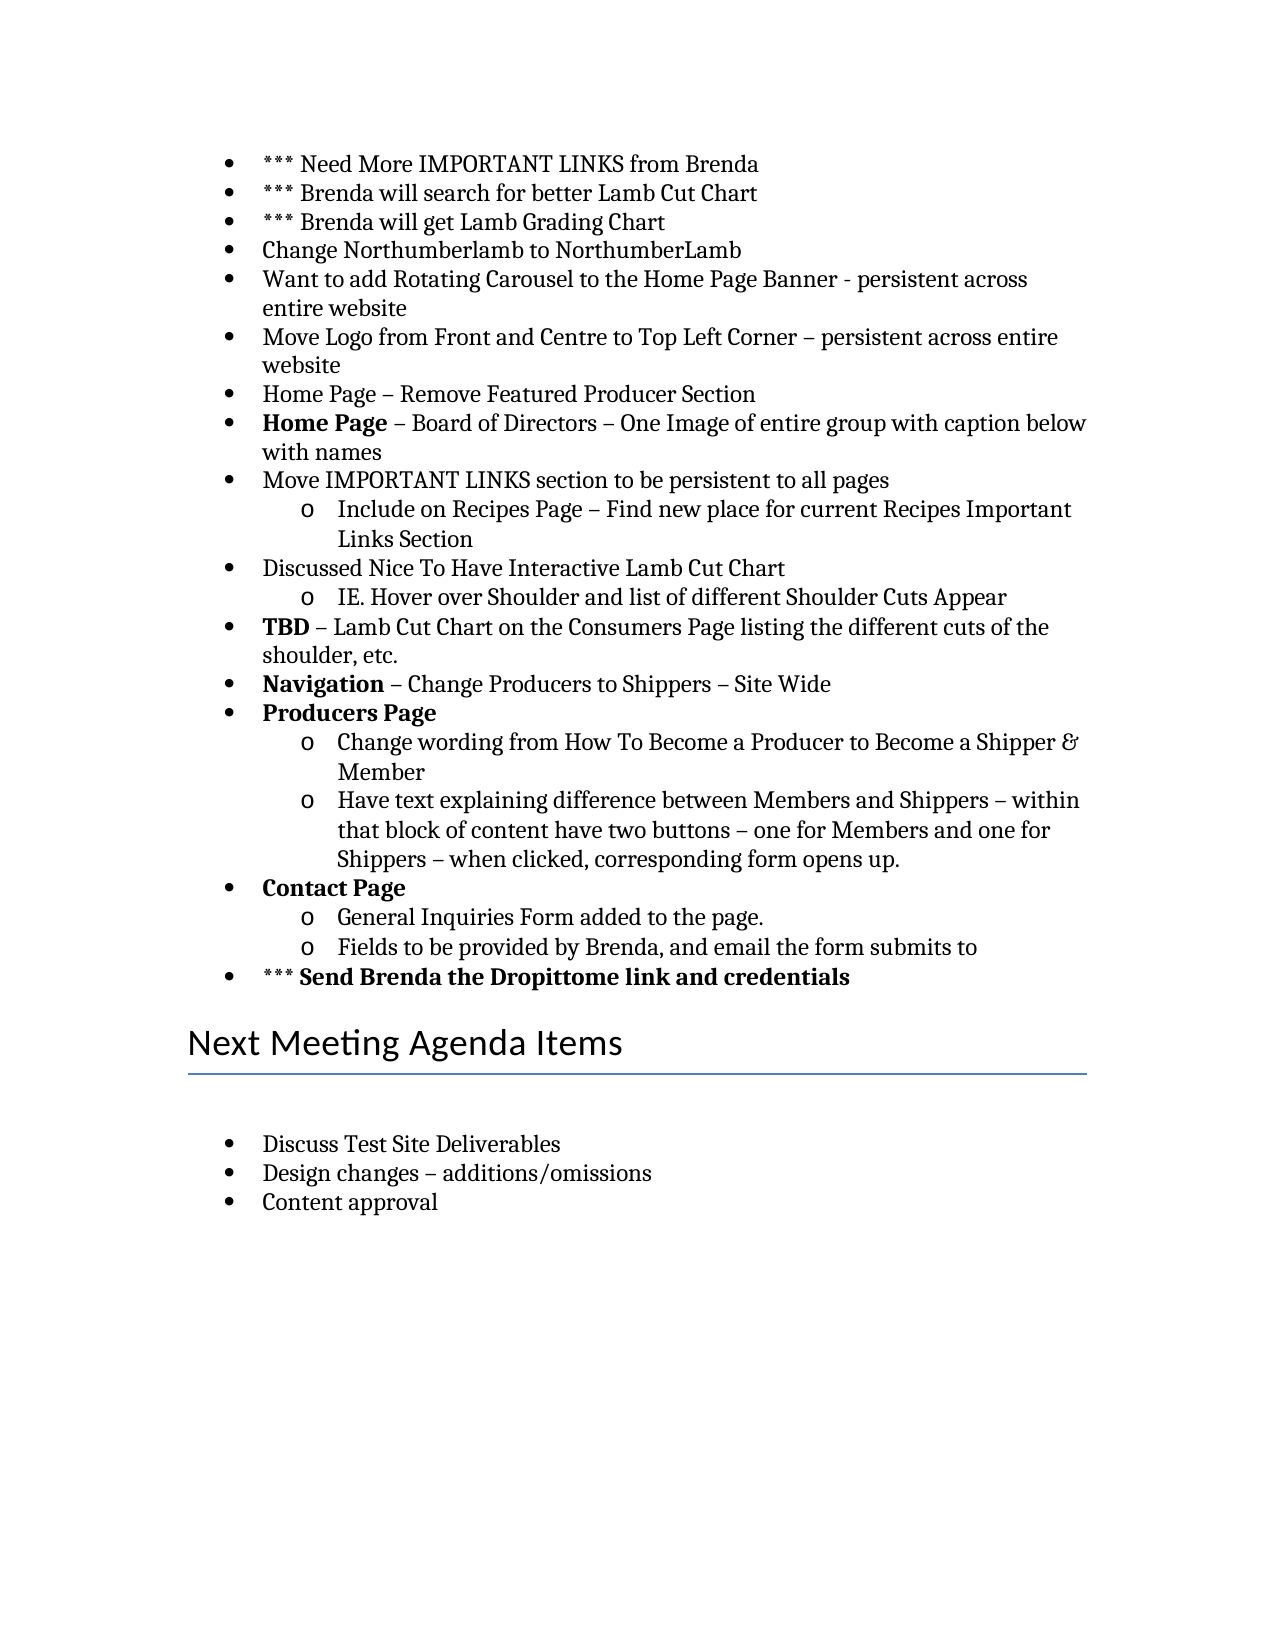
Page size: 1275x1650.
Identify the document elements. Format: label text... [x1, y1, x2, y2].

list *** Brenda will search for better Lamb Cut Chart [225, 179, 1087, 207]
list Discuss Test Site Deliverables [225, 1130, 1087, 1159]
list *** Send Brenda the Dropittome link and credentials [225, 962, 1087, 991]
list Change Northumberlamb to NorthumberLamb [225, 236, 1087, 265]
title Next Meeting Agenda Items [187, 1019, 1087, 1075]
list General Inquiries Form added to the page. [300, 902, 1087, 932]
list Move Logo from Front and Centre to Top Left Corner – persistent across entire website [225, 322, 1087, 380]
list Fields to be provided by Brenda, and email the form submits to [300, 932, 1087, 962]
list Contact Page [225, 874, 1087, 902]
list Want to add Rotating Carousel to the Home Page Banner - persistent across entire website [225, 265, 1087, 322]
list Discussed Nice To Have Interactive Lamb Cut Chart [225, 554, 1087, 582]
list *** Need More IMPORTANT LINKS from Brenda [225, 150, 1087, 179]
list IE. Hover over Shoulder and list of different Shoulder Cuts Appear [300, 582, 1087, 612]
list Home Page – Board of Directors – One Image of entire group with caption below with names [225, 409, 1087, 466]
list Home Page – Remove Featured Producer Section [225, 380, 1087, 409]
list TBD – Lamb Cut Chart on the Consumers Page listing the different cuts of the shoulder, etc. [225, 612, 1087, 670]
list Design changes – additions/omissions [225, 1159, 1087, 1188]
list Include on Recipes Page – Find new place for current Recipes Important Links Section [300, 495, 1087, 554]
list Navigation – Change Producers to Shippers – Site Wide [225, 670, 1087, 699]
list Change wording from How To Become a Producer to Become a Shipper & Member [300, 727, 1087, 786]
list Move IMPORTANT LINKS section to be persistent to all pages [225, 466, 1087, 495]
list Content approval [225, 1188, 1087, 1217]
list Producers Page [225, 699, 1087, 727]
list *** Brenda will get Lamb Grading Chart [225, 207, 1087, 236]
list Have text explaining difference between Members and Shippers – within that block of content have two buttons – one for Members and one for Shippers – when clicked, corresponding form opens up. [300, 786, 1087, 874]
